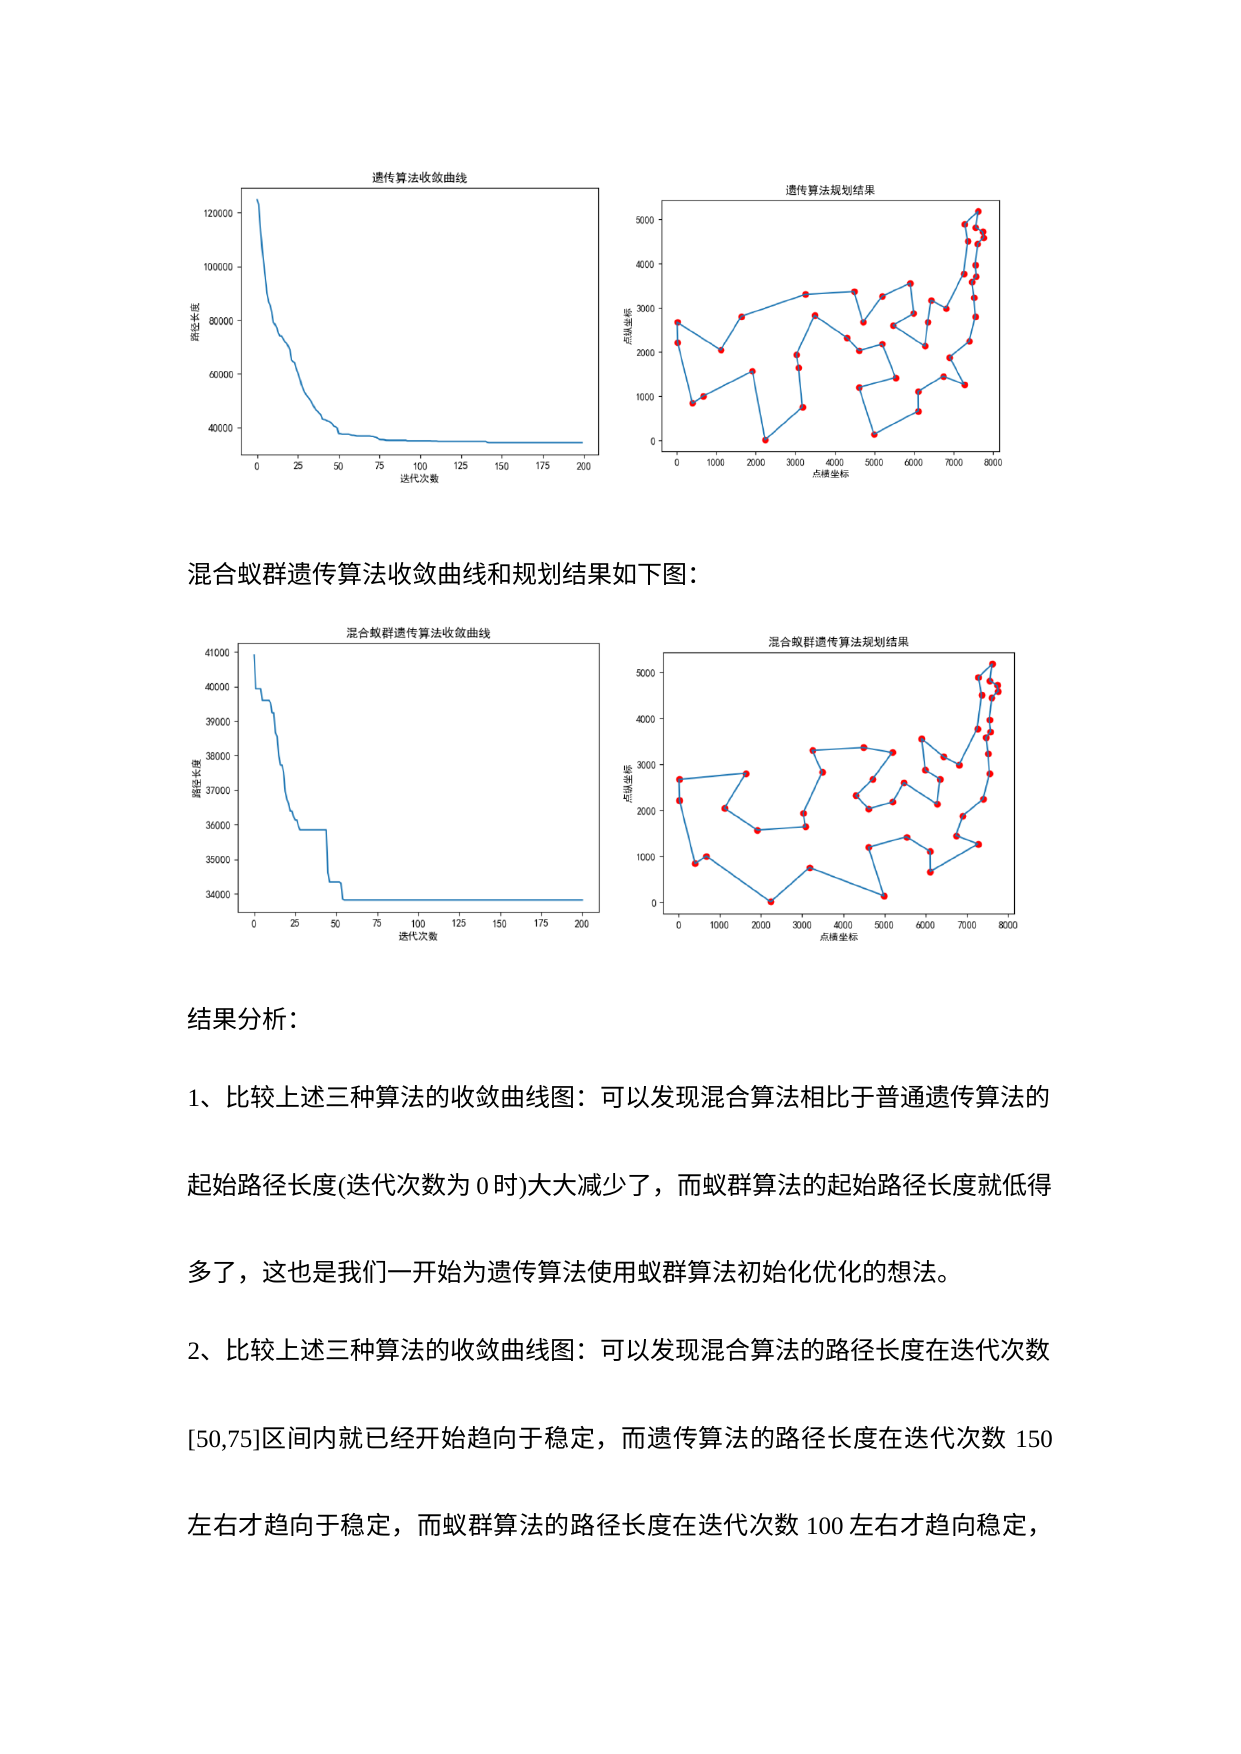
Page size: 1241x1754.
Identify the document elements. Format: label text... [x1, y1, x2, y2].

text 混合蚁群遗传算法收敛曲线和规划结果如下图： [187, 540, 1053, 605]
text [187, 1316, 1053, 1556]
picture [187, 162, 1011, 487]
text 结果分析： [187, 985, 1053, 1050]
picture [187, 617, 1033, 946]
text 1、比较上述三种算法的收敛曲线图：可以发现混合算法相比于普通遗传算法的起始路径长度(迭代次数为0时)大大减少了，而蚁群算法的起始路径长度就低得多了，这也是我们一开始为遗传算法使用蚁群算法初始化优化的想法。 [187, 1063, 1053, 1303]
